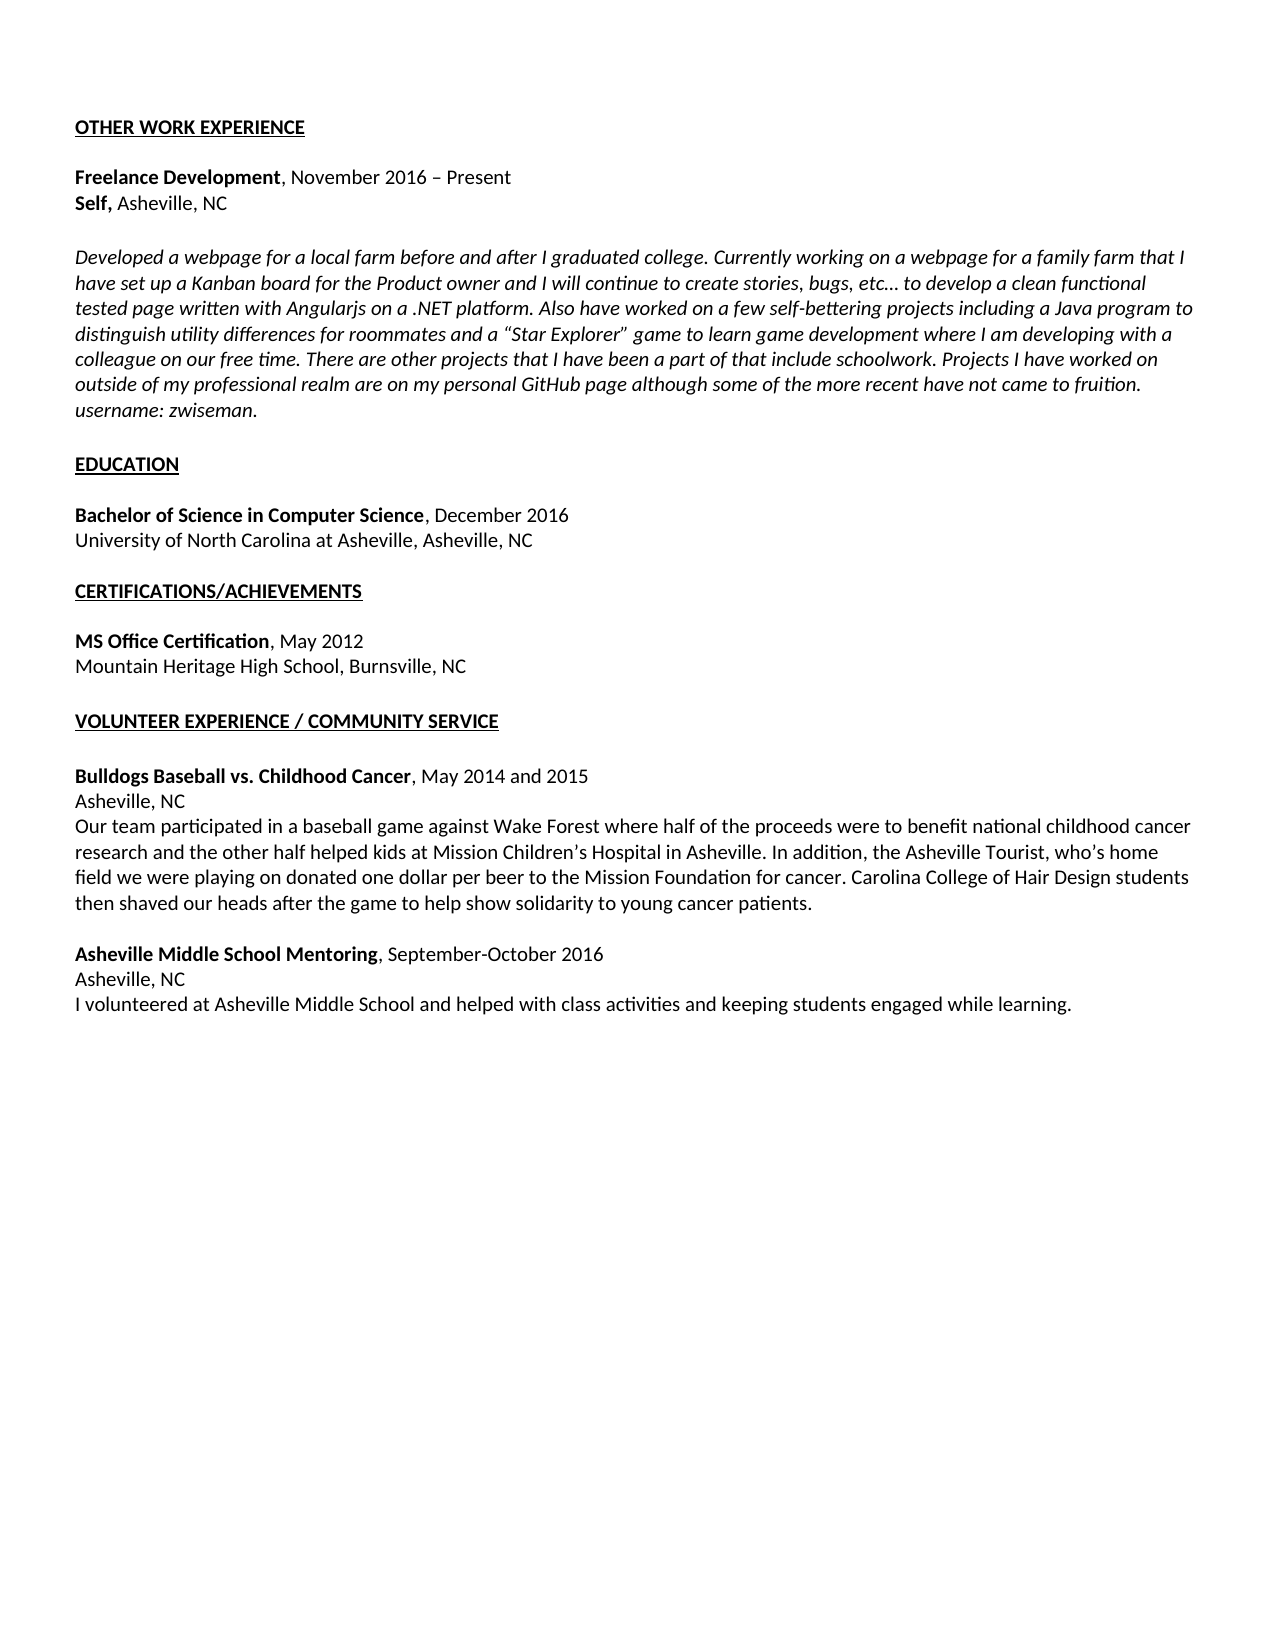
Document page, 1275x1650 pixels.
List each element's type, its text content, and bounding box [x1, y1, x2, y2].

text CERTIFICATIONS/ACHIEVEMENTS [75, 578, 1200, 603]
text University of North Carolina at Asheville, Asheville, NC [75, 527, 1200, 553]
text Our team participated in a baseball game against Wake Forest where half of the proceeds were to benefit national childhood cancer research and the other half helped kids at Mission Children’s Hospital in Asheville. In addition, the Asheville Tourist, who’s home field we were playing on donated one dollar per beer to the Mission Foundation for cancer. Carolina College of Hair Design students then shaved our heads after the game to help show solidarity to young cancer patients. [75, 814, 1200, 915]
text MS Office Certification, May 2012 [75, 628, 1200, 654]
text Asheville Middle School Mentoring, September-October 2016 [75, 941, 1200, 966]
text Self, Asheville, NC [75, 190, 1200, 215]
text OTHER WORK EXPERIENCE [75, 114, 1200, 139]
text Asheville, NC [75, 788, 1200, 814]
text Freelance Development, November 2016 – Present [75, 164, 1200, 190]
text Bachelor of Science in Computer Science, December 2016 [75, 502, 1200, 527]
text Bulldogs Baseball vs. Childhood Cancer, May 2014 and 2015 [75, 763, 1200, 788]
text I volunteered at Asheville Middle School and helped with class activities and keeping students engaged while learning. [75, 992, 1200, 1017]
text Developed a webpage for a local farm before and after I graduated college. Currently working on a webpage for a family farm that I have set up a Kanban board for the Product owner and I will continue to create stories, bugs, etc… to develop a clean functional tested page written with Angularjs on a .NET platform. Also have worked on a few self-bettering projects including a Java program to distinguish utility differences for roommates and a “Star Explorer” game to learn game development where I am developing with a colleague on our free time. There are other projects that I have been a part of that include schoolwork. Projects I have worked on outside of my professional realm are on my personal GitHub page although some of the more recent have not came to fruition. username: zwiseman. [75, 244, 1200, 422]
text EDUCATION [75, 452, 1200, 477]
text Mountain Heritage High School, Burnsville, NC [75, 654, 1200, 679]
text VOLUNTEER EXPERIENCE / COMMUNITY SERVICE [75, 708, 1200, 734]
text Asheville, NC [75, 966, 1200, 992]
